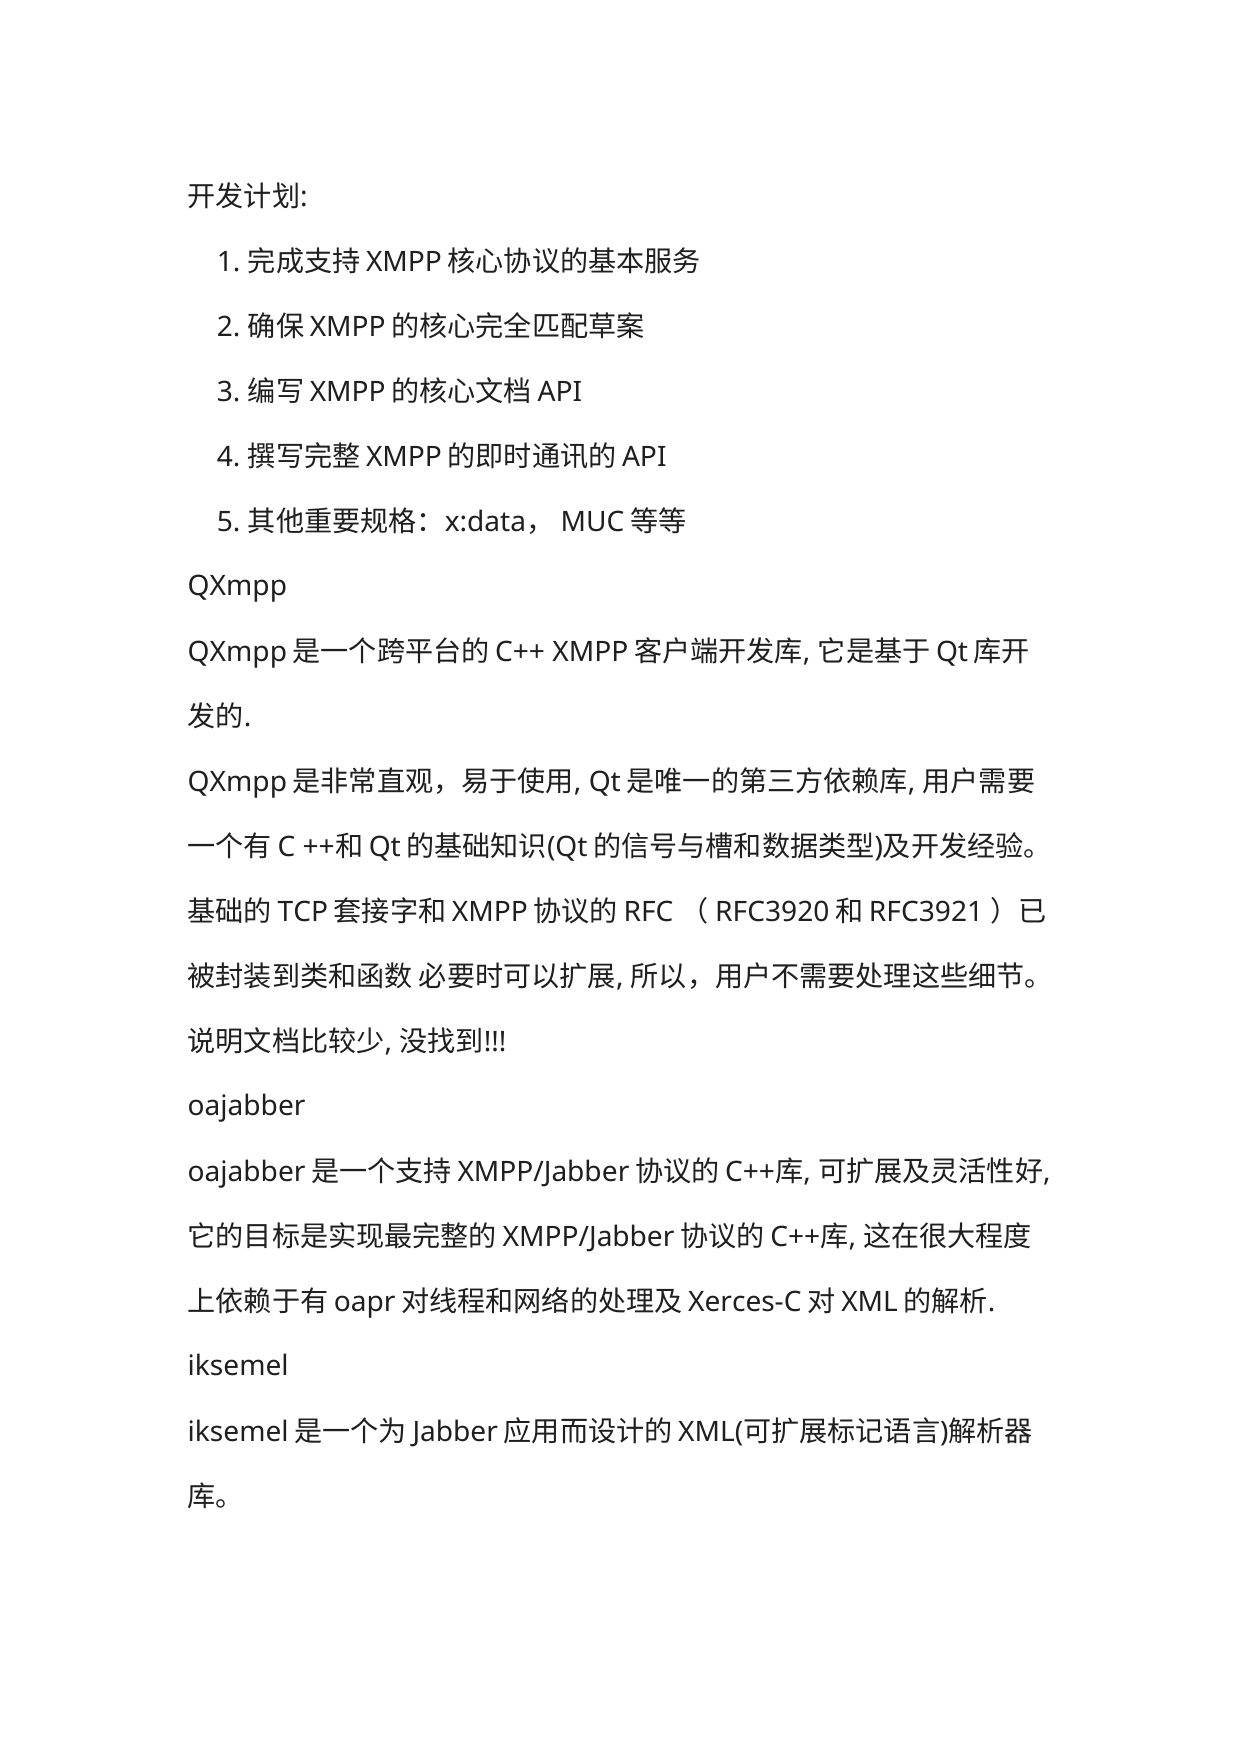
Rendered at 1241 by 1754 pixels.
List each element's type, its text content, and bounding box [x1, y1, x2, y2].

text QXmpp是一个跨平台的C++ XMPP客户端开发库, 它是基于Qt库开发的. QXmpp是非常直观，易于使用, Qt是唯一的第三方依赖库, 用户需要一个有C ++和Qt的基础知识(Qt的信号与槽和数据类型)及开发经验。基础的TCP套接字和XMPP协议的RFC （ RFC3920和RFC3921 ）已被封装到类和函数 必要时可以扩展, 所以，用户不需要处理这些细节。 [187, 617, 1053, 1007]
text 开发计划: 1. 完成支持XMPP核心协议的基本服务 2. 确保XMPP的核心完全匹配草案 3. 编写XMPP的核心文档API 4. 撰写完整XMPP的即时通讯的API 5. 其他重要规格：x:data， MUC等等 [187, 162, 1053, 552]
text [187, 1397, 1053, 1592]
text oajabber [187, 1072, 1053, 1137]
text 说明文档比较少, 没找到!!! [187, 1007, 1053, 1072]
text iksemel [187, 1332, 1053, 1397]
text oajabber是一个支持XMPP/Jabber协议的C++库, 可扩展及灵活性好,它的目标是实现最完整的XMPP/Jabber协议的C++库, 这在很大程度上依赖于有oapr对线程和网络的处理及Xerces-C对XML的解析. [187, 1137, 1053, 1332]
text QXmpp [187, 552, 1053, 617]
